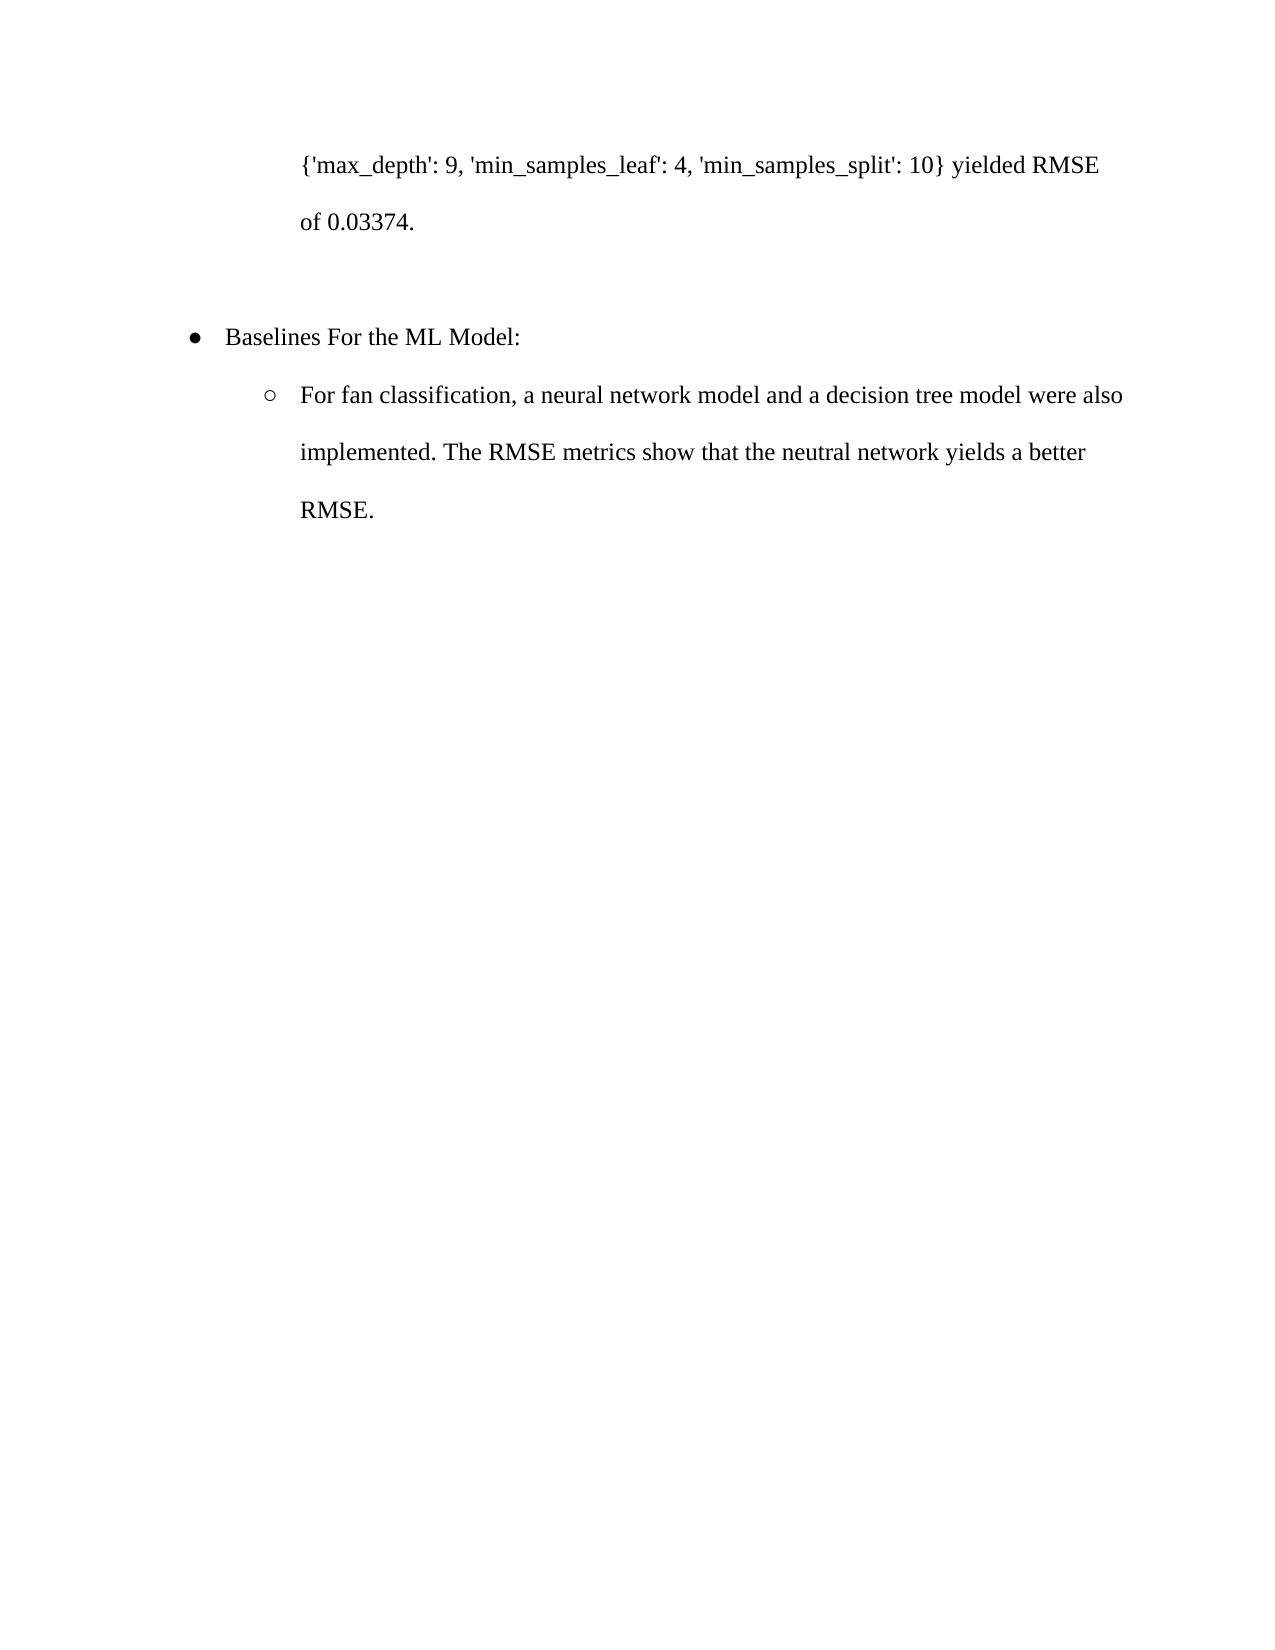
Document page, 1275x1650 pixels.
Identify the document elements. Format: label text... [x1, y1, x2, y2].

list For fan classification, a neural network model and a decision tree model were also implemented. The RMSE metrics show that the neutral network yields a better RMSE. [262, 380, 1125, 524]
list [262, 150, 1125, 236]
list Baselines For the ML Model: [187, 322, 1125, 351]
